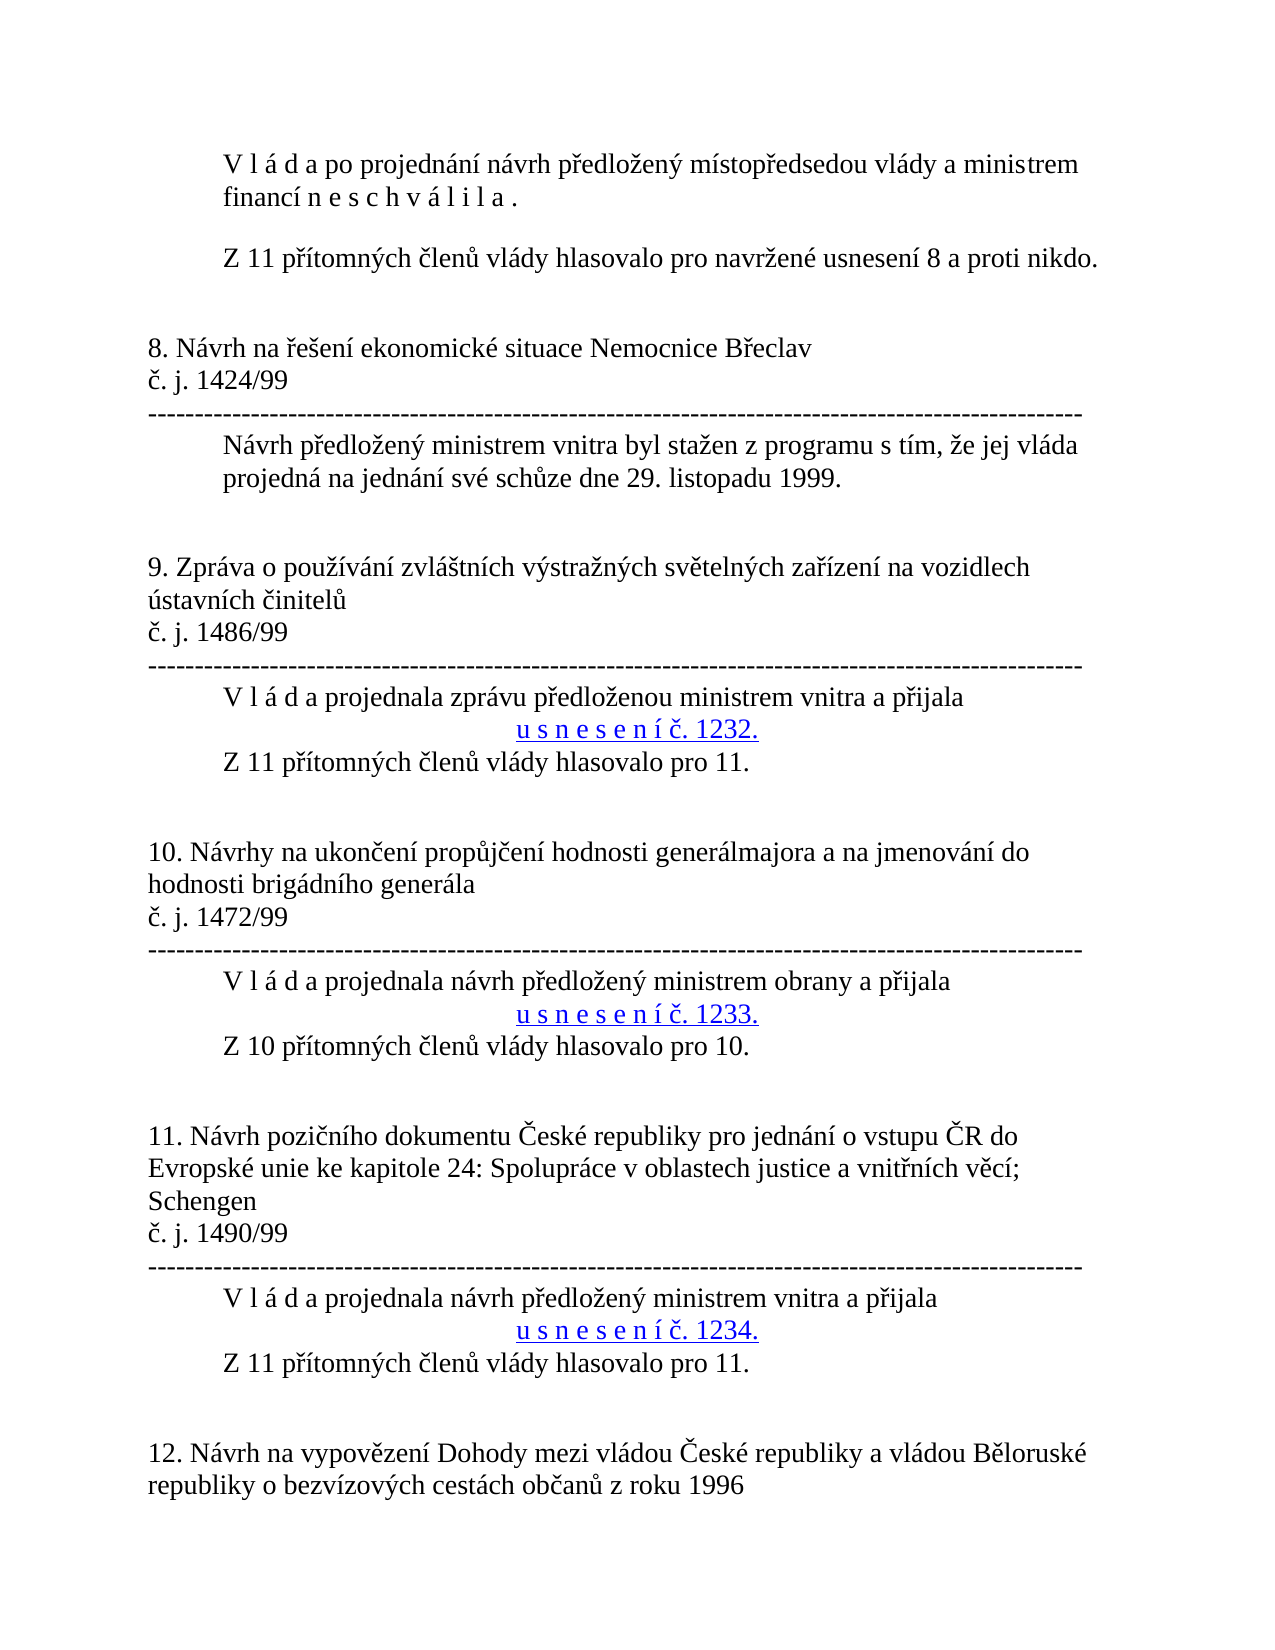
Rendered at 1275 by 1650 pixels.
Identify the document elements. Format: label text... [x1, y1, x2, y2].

text 9. Zpráva o používání zvláštních výstražných světelných zařízení na vozidlech ústavních činitelů č. j. 1486/99 ---------------------------------------------------------------------------------------------------- [148, 493, 1127, 680]
text u s n e s e n í č. 1234. [148, 1313, 1127, 1346]
text V l á d a po projednání návrh předložený místopředsedou vlády a ministrem financí n e s c h v á l i l a . Z 11 přítomných členů vlády hlasovalo pro navržené usnesení 8 a proti nikdo. [223, 148, 1127, 273]
text 10. Návrhy na ukončení propůjčení hodnosti generálmajora a na jmenování do hodnosti brigádního generála č. j. 1472/99 ---------------------------------------------------------------------------------------------------- [148, 777, 1127, 964]
text V l á d a projednala návrh předložený ministrem vnitra a přijala [223, 1281, 1127, 1313]
text V l á d a projednala zprávu předloženou ministrem vnitra a přijala [223, 680, 1127, 712]
text 8. Návrh na řešení ekonomické situace Nemocnice Břeclav č. j. 1424/99 ---------------------------------------------------------------------------------------------------- [148, 273, 1127, 428]
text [148, 1378, 1127, 1501]
text V l á d a projednala návrh předložený ministrem obrany a přijala [223, 964, 1127, 997]
text Z 11 přítomných členů vlády hlasovalo pro 11. [223, 1346, 1127, 1378]
text u s n e s e n í č. 1233. [148, 997, 1127, 1029]
text Z 11 přítomných členů vlády hlasovalo pro 11. [223, 745, 1127, 777]
text 11. Návrh pozičního dokumentu České republiky pro jednání o vstupu ČR do Evropské unie ke kapitole 24: Spolupráce v oblastech justice a vnitřních věcí; Schengen č. j. 1490/99 ---------------------------------------------------------------------------------------------------- [148, 1062, 1127, 1281]
text Z 10 přítomných členů vlády hlasovalo pro 10. [223, 1029, 1127, 1062]
text u s n e s e n í č. 1232. [148, 712, 1127, 745]
text Návrh předložený ministrem vnitra byl stažen z programu s tím, že jej vláda projedná na jednání své schůze dne 29. listopadu 1999. [223, 428, 1127, 493]
